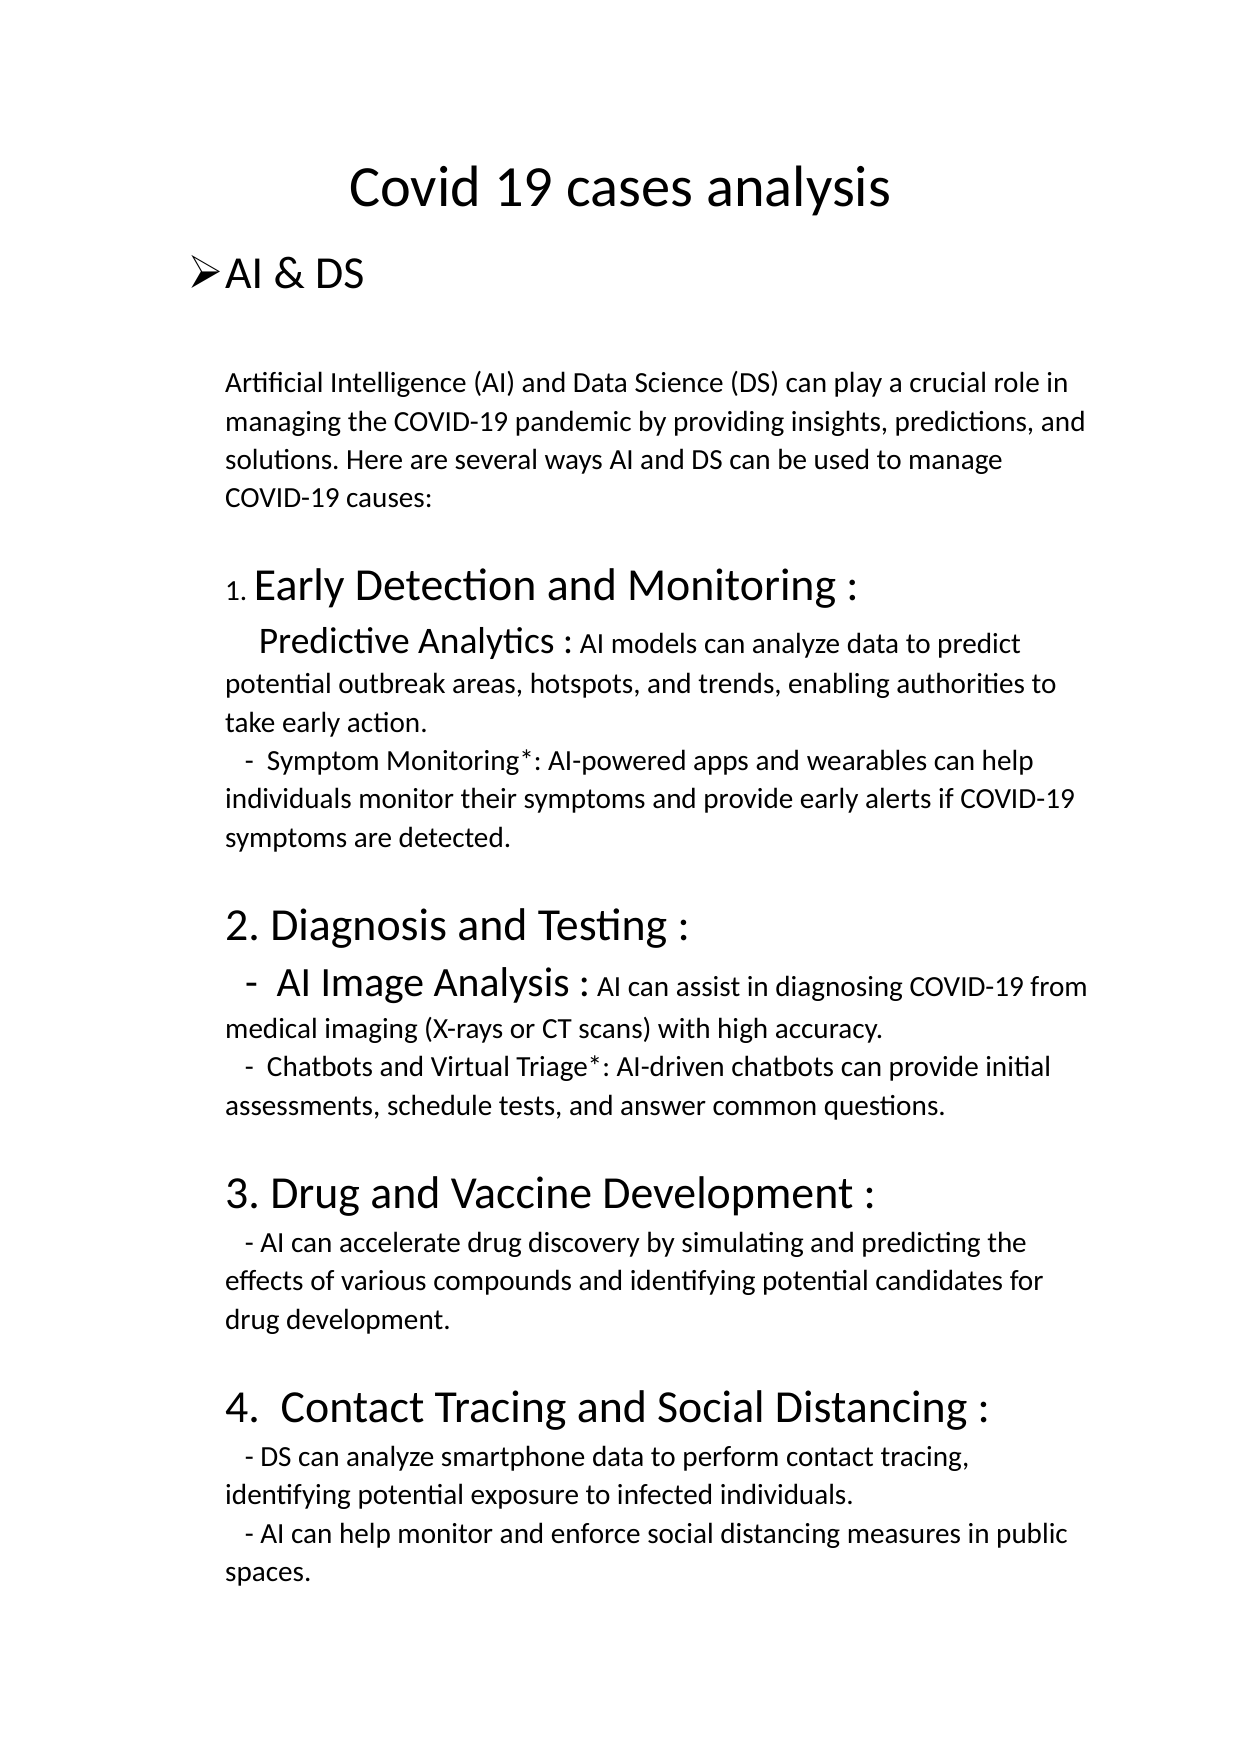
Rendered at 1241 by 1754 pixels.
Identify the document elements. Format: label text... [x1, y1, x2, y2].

list Predictive Analytics : AI models can analyze data to predict potential outbreak areas, hotspots, and trends, enabling authorities to take early action. [225, 617, 1090, 739]
list 2. Diagnosis and Testing : [225, 896, 1090, 952]
text Covid 19 cases analysis [150, 150, 1090, 221]
list - Chatbots and Virtual Triage*: AI-driven chatbots can provide initial assessments, schedule tests, and answer common questions. [225, 1048, 1090, 1122]
list - AI can accelerate drug discovery by simulating and predicting the effects of various compounds and identifying potential candidates for drug development. [225, 1224, 1090, 1336]
list - DS can analyze smartphone data to perform contact tracing, identifying potential exposure to infected individuals. [225, 1438, 1090, 1512]
list 4. Contact Tracing and Social Distancing : [225, 1378, 1090, 1434]
list - Symptom Monitoring*: AI-powered apps and wearables can help individuals monitor their symptoms and provide early alerts if COVID-19 symptoms are detected. [225, 742, 1090, 855]
list 3. Drug and Vaccine Development : [225, 1164, 1090, 1219]
list Artificial Intelligence (AI) and Data Science (DS) can play a crucial role in managing the COVID-19 pandemic by providing insights, predictions, and solutions. Here are several ways AI and DS can be used to manage COVID-19 causes: [225, 364, 1090, 515]
list 1. Early Detection and Monitoring : [225, 556, 1090, 612]
list - AI can help monitor and enforce social distancing measures in public spaces. [225, 1515, 1090, 1589]
list AI & DS [187, 243, 1090, 299]
list - AI Image Analysis : AI can assist in diagnosing COVID-19 from medical imaging (X-rays or CT scans) with high accuracy. [225, 956, 1090, 1046]
